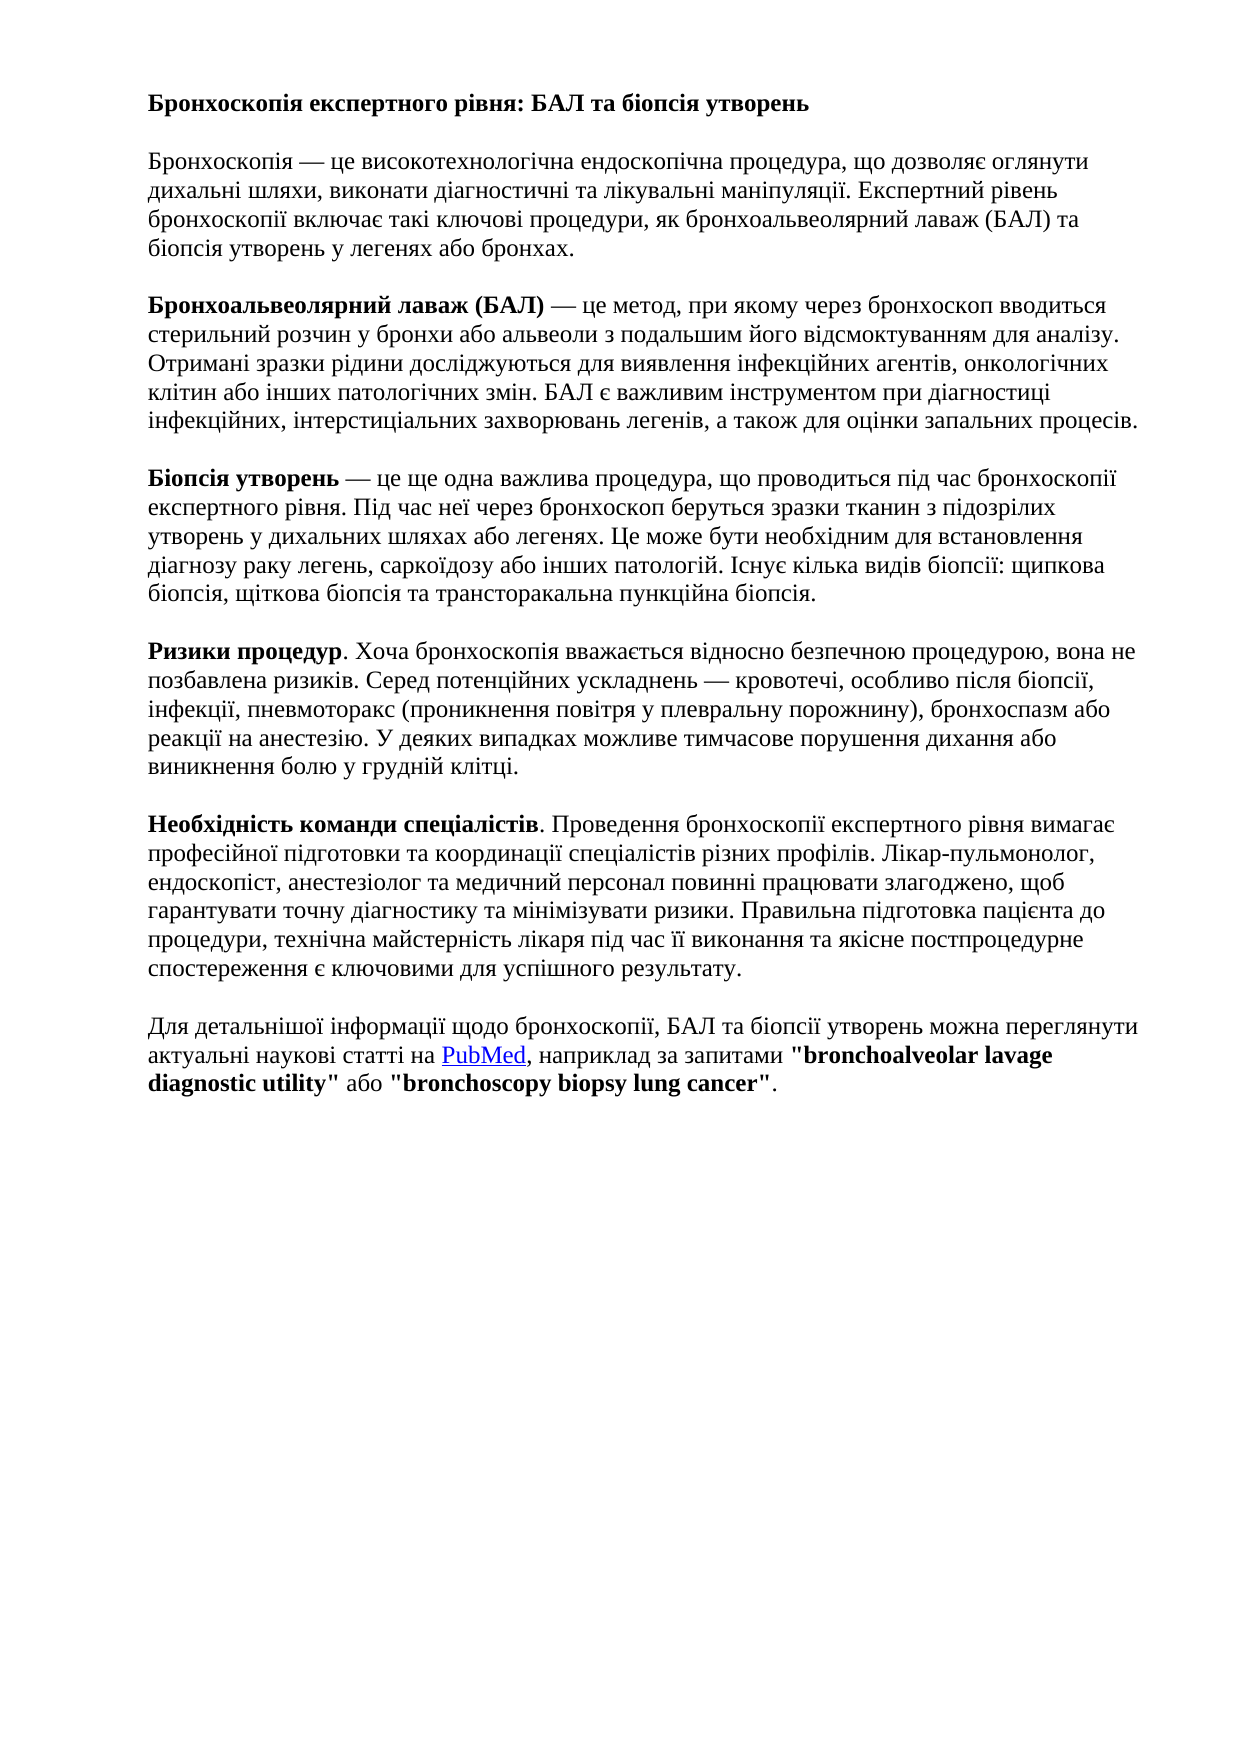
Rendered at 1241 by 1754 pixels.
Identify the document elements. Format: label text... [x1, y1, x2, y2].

text Бронхоальвеолярний лаваж (БАЛ) — це метод, при якому через бронхоскоп вводиться стерильний розчин у бронхи або альвеоли з подальшим його відсмоктуванням для аналізу. Отримані зразки рідини досліджуються для виявлення інфекційних агентів, онкологічних клітин або інших патологічних змін. БАЛ є важливим інструментом при діагностиці інфекційних, інтерстиціальних захворювань легенів, а також для оцінки запальних процесів. [148, 291, 1152, 434]
text Ризики процедур. Хоча бронхоскопія вважається відносно безпечною процедурою, вона не позбавлена ризиків. Серед потенційних ускладнень — кровотечі, особливо після біопсії, інфекції, пневмоторакс (проникнення повітря у плевральну порожнину), бронхоспазм або реакції на анестезію. У деяких випадках можливе тимчасове порушення дихання або виникнення болю у грудній клітці. [148, 636, 1152, 780]
text Бронхоскопія експертного рівня: БАЛ та біопсія утворень [148, 88, 1152, 117]
text Біопсія утворень — це ще одна важлива процедура, що проводиться під час бронхоскопії експертного рівня. Під час неї через бронхоскоп беруться зразки тканин з підозрілих утворень у дихальних шляхах або легенях. Це може бути необхідним для встановлення діагнозу раку легень, саркоїдозу або інших патологій. Існує кілька видів біопсії: щипкова біопсія, щіткова біопсія та трансторакальна пункційна біопсія. [148, 463, 1152, 607]
text Необхідність команди спеціалістів. Проведення бронхоскопії експертного рівня вимагає професійної підготовки та координації спеціалістів різних профілів. Лікар-пульмонолог, ендоскопіст, анестезіолог та медичний персонал повинні працювати злагоджено, щоб гарантувати точну діагностику та мінімізувати ризики. Правильна підготовка пацієнта до процедури, технічна майстерність лікаря під час її виконання та якісне постпроцедурне спостереження є ключовими для успішного результату. [148, 809, 1152, 982]
text Для детальнішої інформації щодо бронхоскопії, БАЛ та біопсії утворень можна переглянути актуальні наукові статті на PubMed, наприклад за запитами "bronchoalveolar lavage diagnostic utility" або "bronchoscopy biopsy lung cancer". [148, 1011, 1152, 1097]
text Бронхоскопія — це високотехнологічна ендоскопічна процедура, що дозволяє оглянути дихальні шляхи, виконати діагностичні та лікувальні маніпуляції. Експертний рівень бронхоскопії включає такі ключові процедури, як бронхоальвеолярний лаваж (БАЛ) та біопсія утворень у легенях або бронхах. [148, 146, 1152, 261]
